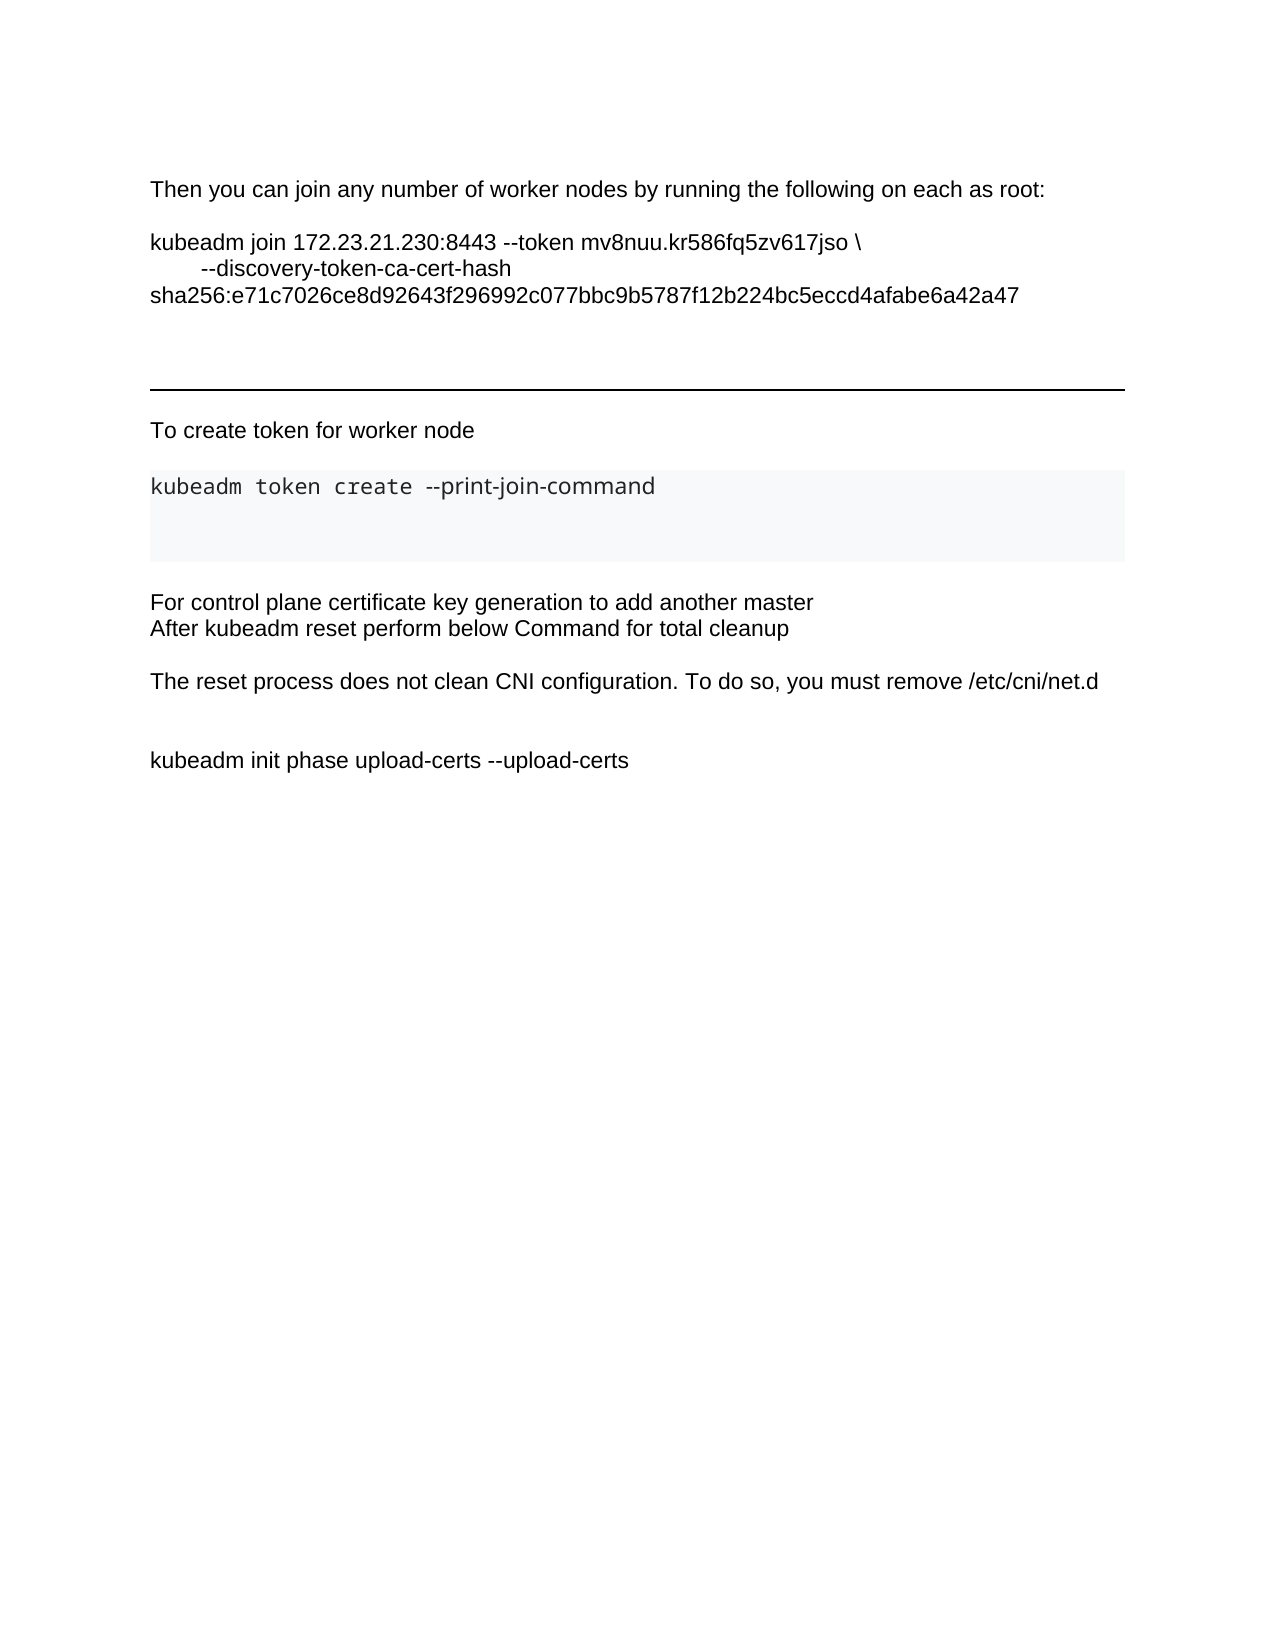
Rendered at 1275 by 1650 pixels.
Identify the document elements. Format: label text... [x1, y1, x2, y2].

text After kubeadm reset perform below Command for total cleanup [150, 615, 1125, 641]
text --discovery-token-ca-cert-hash sha256:e71c7026ce8d92643f296992c077bbc9b5787f12b224bc5eccd4afabe6a42a47 [150, 255, 1125, 308]
text kubeadm join 172.23.21.230:8443 --token mv8nuu.kr586fq5zv617jso \ [150, 229, 1125, 255]
text Then you can join any number of worker nodes by running the following on each as root: [150, 176, 1125, 203]
text The reset process does not clean CNI configuration. To do so, you must remove /etc/cni/net.d [150, 668, 1125, 694]
text kubeadm init phase upload-certs --upload-certs [150, 747, 1125, 773]
text For control plane certificate key generation to add another master [150, 588, 1125, 615]
text To create token for worker node [150, 417, 1125, 443]
text kubeadm token create --print-join-command [150, 470, 1125, 501]
